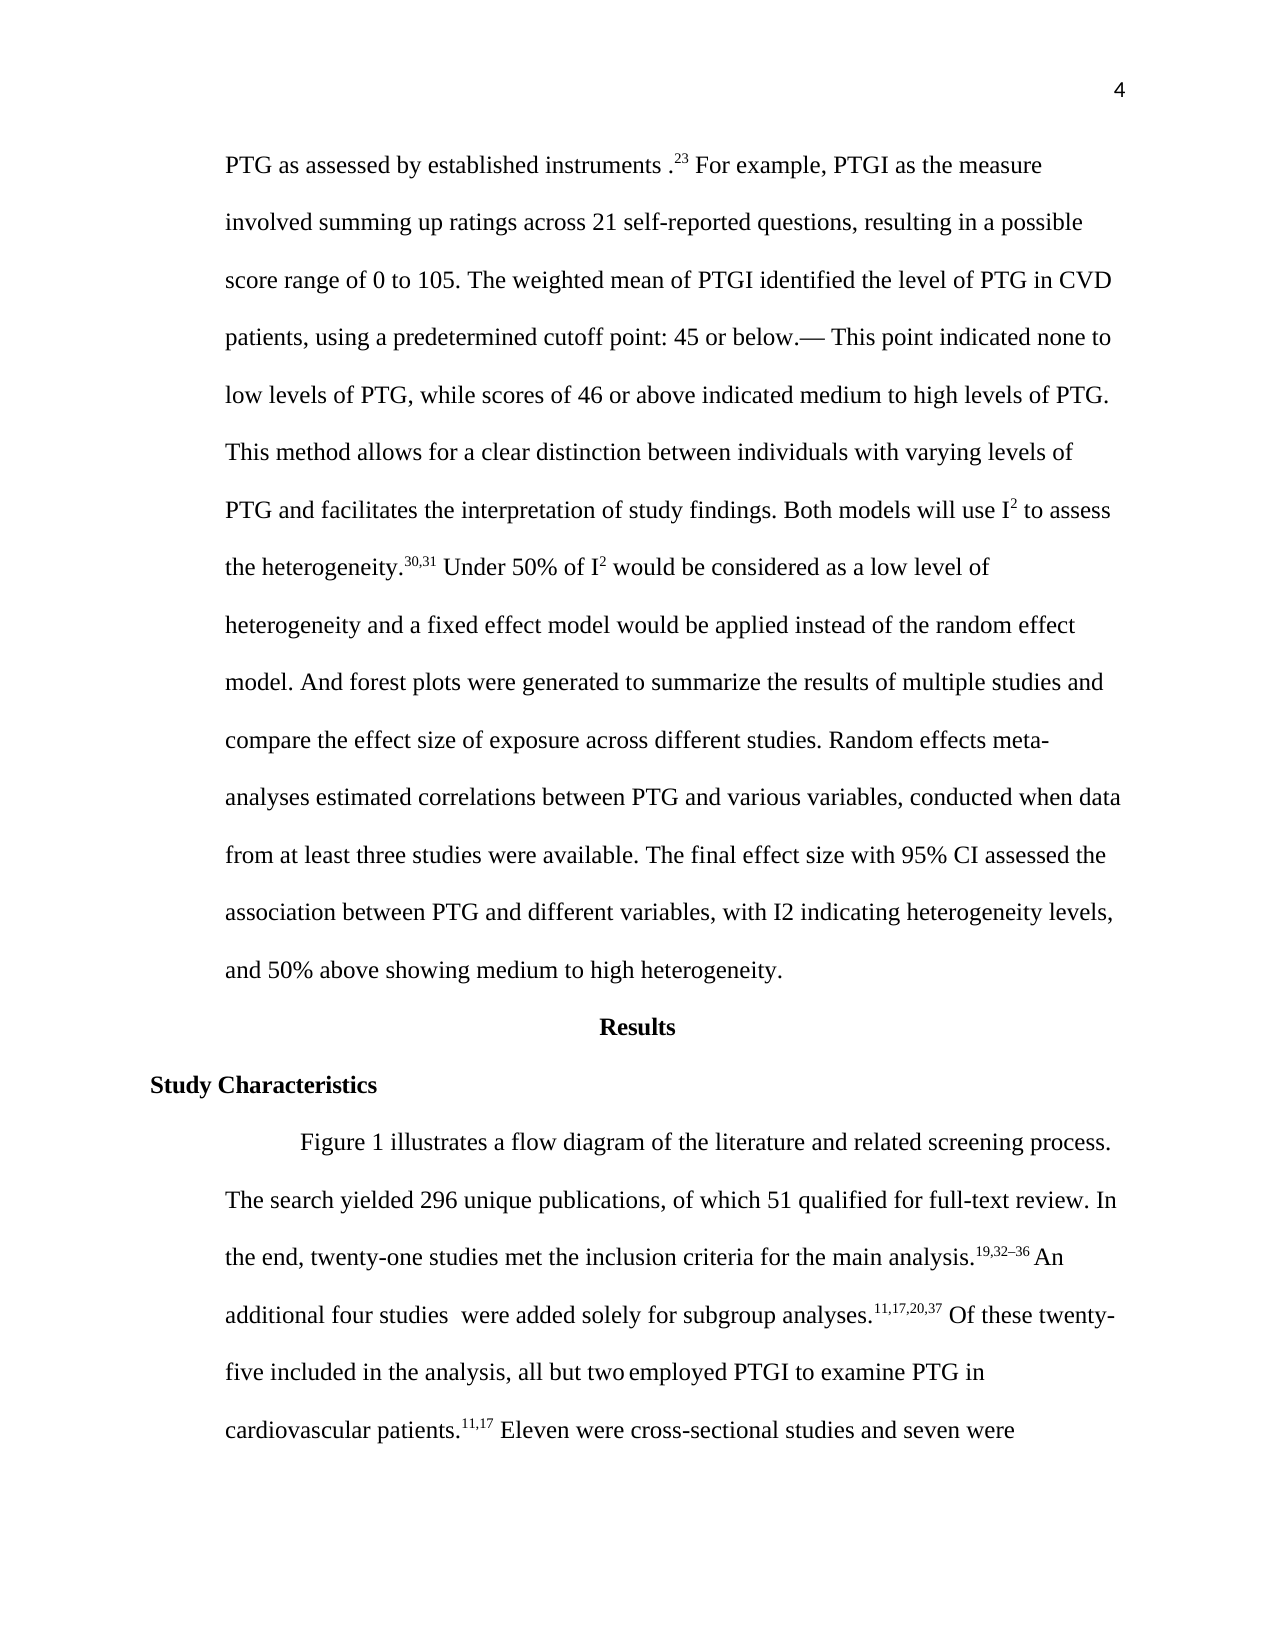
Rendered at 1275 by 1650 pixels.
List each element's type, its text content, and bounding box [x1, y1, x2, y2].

text Results [150, 1012, 1125, 1041]
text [225, 150, 1125, 984]
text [225, 1127, 1125, 1444]
text Study Characteristics [150, 1070, 1125, 1099]
